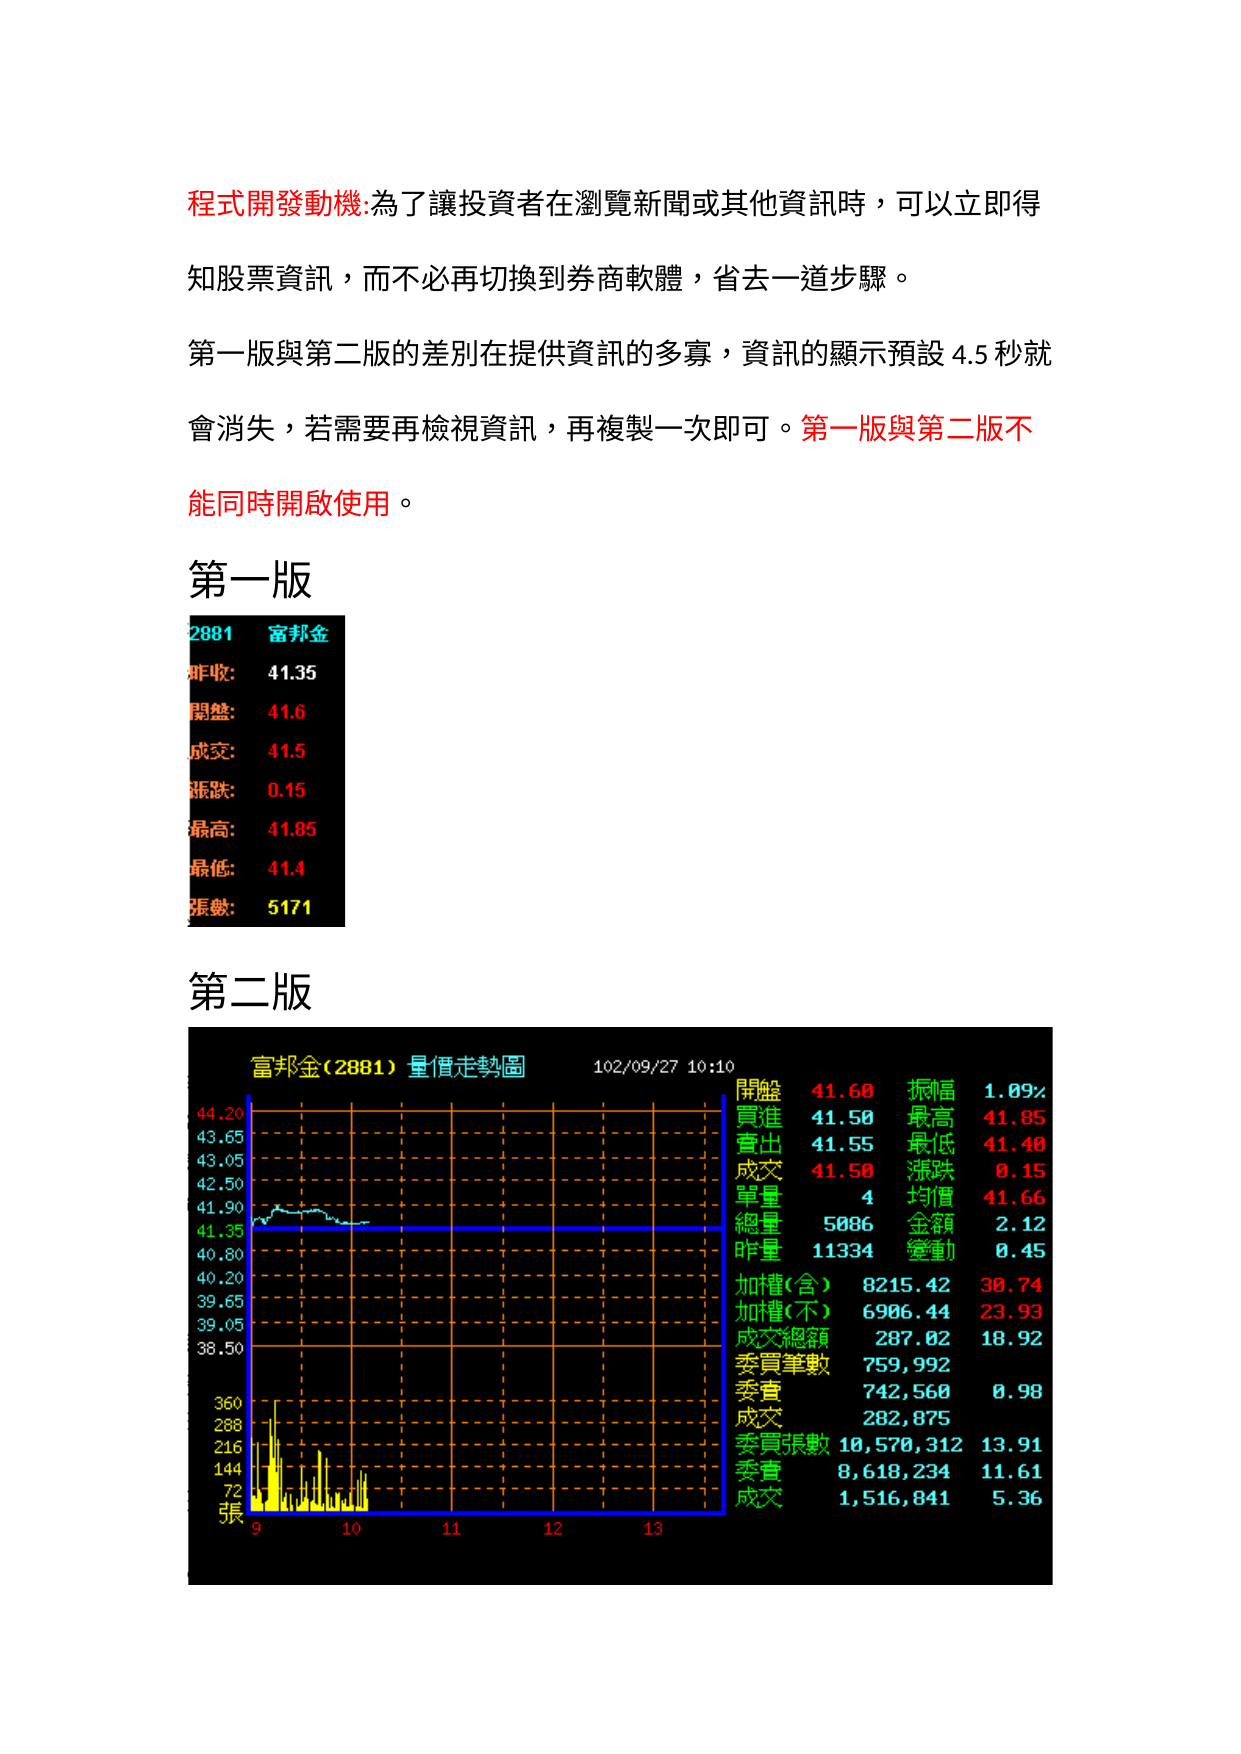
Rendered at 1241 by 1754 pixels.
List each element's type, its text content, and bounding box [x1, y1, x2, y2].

text 第一版 [187, 539, 1053, 614]
text 程式開發動機:為了讓投資者在瀏覽新聞或其他資訊時，可以立即得知股票資訊，而不必再切換到券商軟體，省去一道步驟。 [187, 164, 1053, 314]
text 第二版 [187, 952, 1053, 1027]
text 第一版與第二版的差別在提供資訊的多寡，資訊的顯示預設4.5秒就會消失，若需要再檢視資訊，再複製一次即可。第一版與第二版不能同時開啟使用。 [187, 314, 1053, 539]
picture [187, 1027, 1053, 1585]
